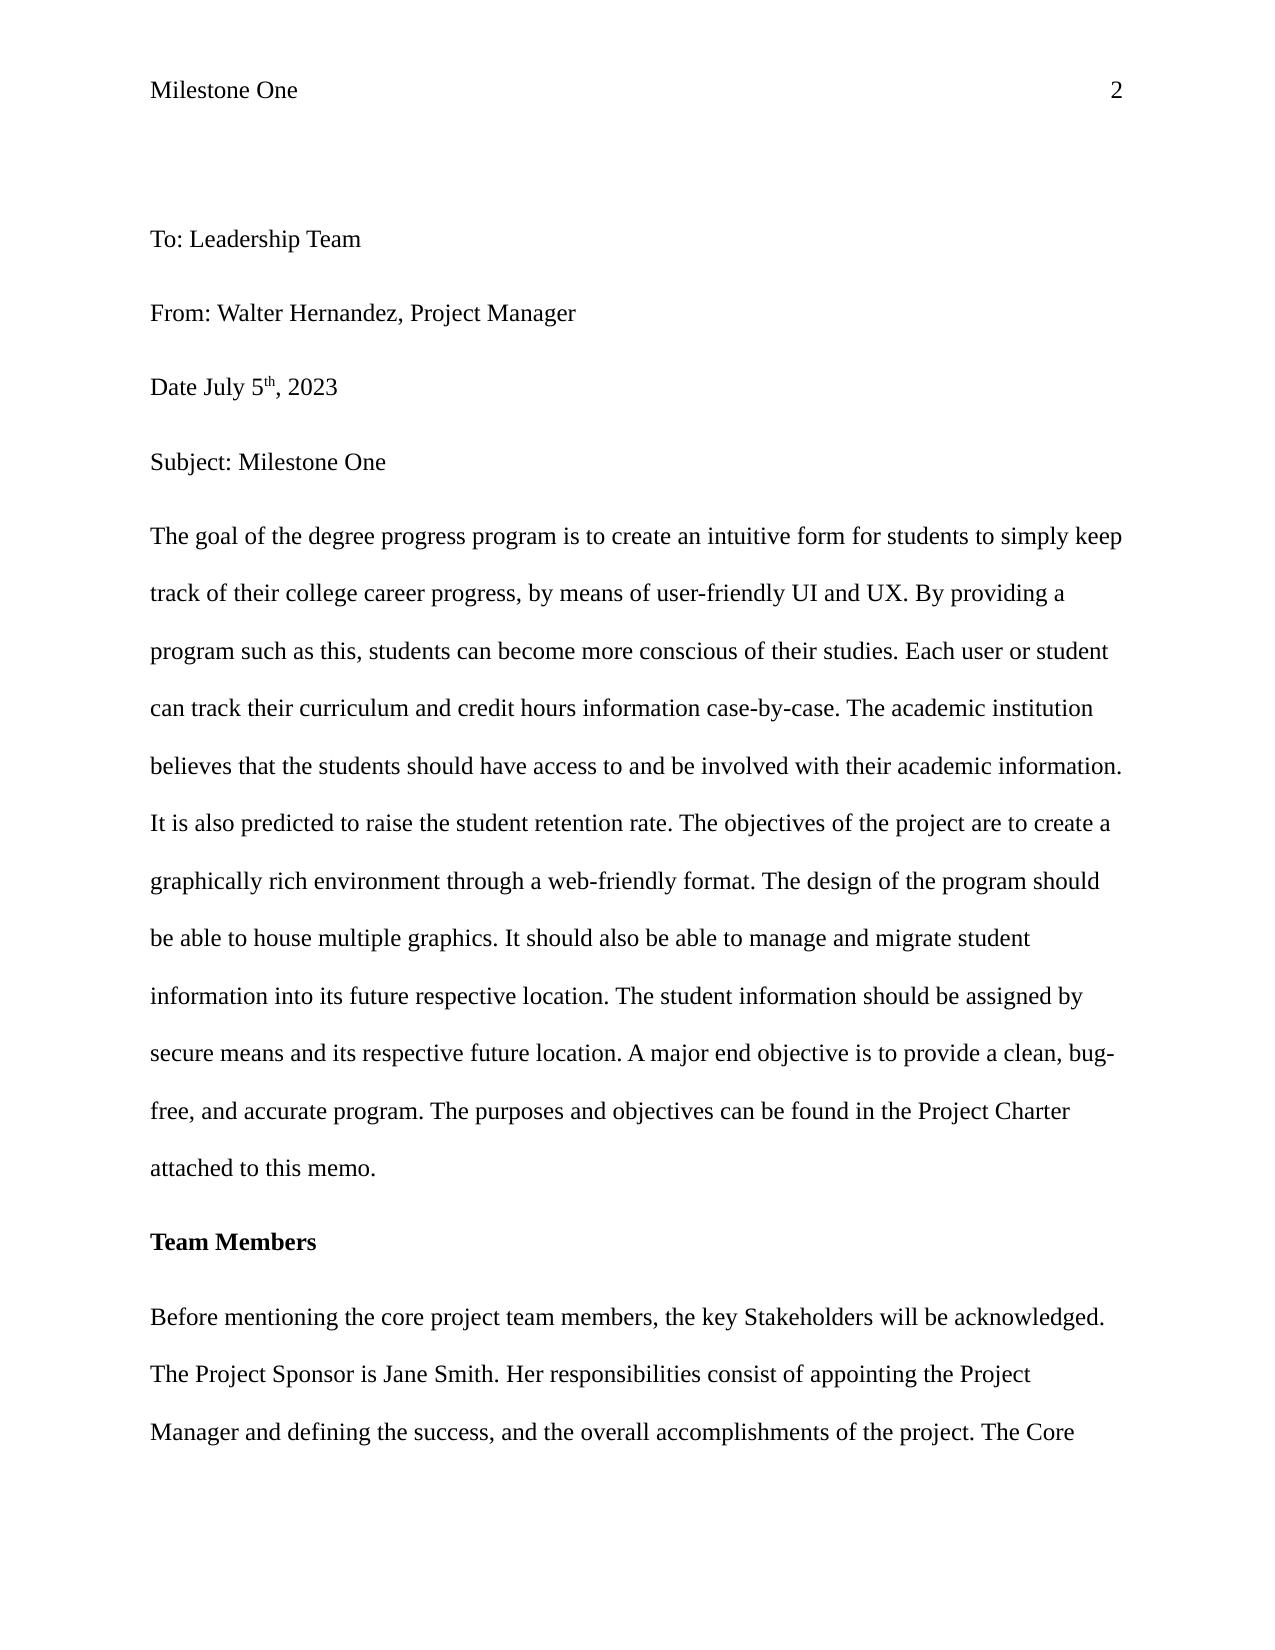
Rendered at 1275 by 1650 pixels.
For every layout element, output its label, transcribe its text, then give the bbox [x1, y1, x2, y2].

text The goal of the degree progress program is to create an intuitive form for students to simply keep track of their college career progress, by means of user-friendly UI and UX. By providing a program such as this, students can become more conscious of their studies. Each user or student can track their curriculum and credit hours information case-by-case. The academic institution believes that the students should have access to and be involved with their academic information. It is also predicted to raise the student retention rate. The objectives of the project are to create a graphically rich environment through a web-friendly format. The design of the program should be able to house multiple graphics. It should also be able to manage and migrate student information into its future respective location. The student information should be assigned by secure means and its respective future location. A major end objective is to provide a clean, bug-free, and accurate program. The purposes and objectives can be found in the Project Charter attached to this memo. [150, 521, 1125, 1182]
text Date July 5th, 2023 [150, 372, 1125, 401]
text To: Leadership Team [150, 224, 1125, 253]
text Team Members [150, 1227, 1125, 1256]
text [150, 1302, 1125, 1445]
text From: Walter Hernandez, Project Manager [150, 298, 1125, 327]
text Subject: Milestone One [150, 447, 1125, 475]
